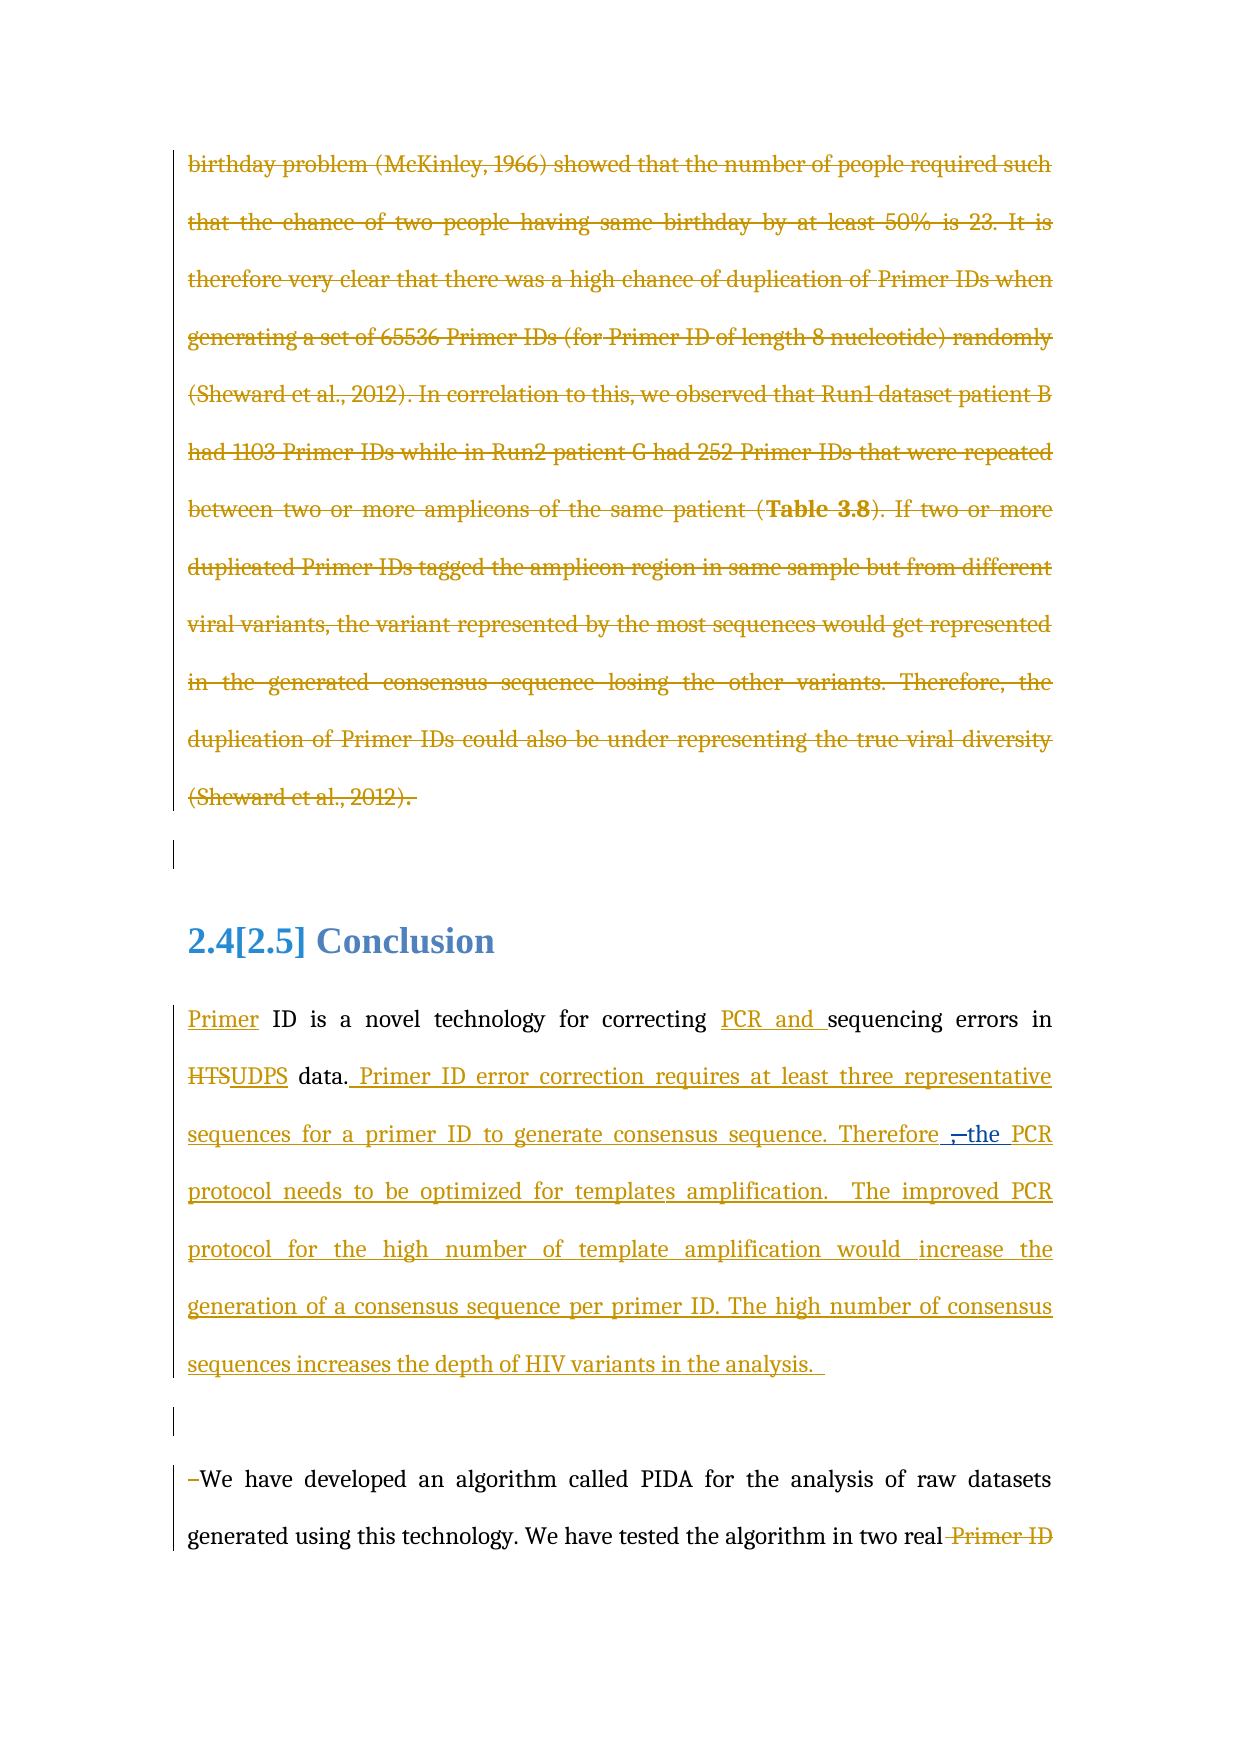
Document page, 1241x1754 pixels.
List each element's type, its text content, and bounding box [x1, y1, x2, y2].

text ID is a novel technology for correcting sequencing errors in data. [187, 1004, 1053, 1144]
text ID is a novel technology for correcting sequencing errors in data. [187, 1260, 1053, 1316]
subtitle Conclusion [187, 918, 1053, 961]
text ID is a novel technology for correcting sequencing errors in data. [187, 1202, 1053, 1259]
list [187, 1464, 1053, 1551]
text ID is a novel technology for correcting sequencing errors in data. [187, 1145, 1053, 1201]
text ID is a novel technology for correcting sequencing errors in data. [187, 1317, 1053, 1378]
